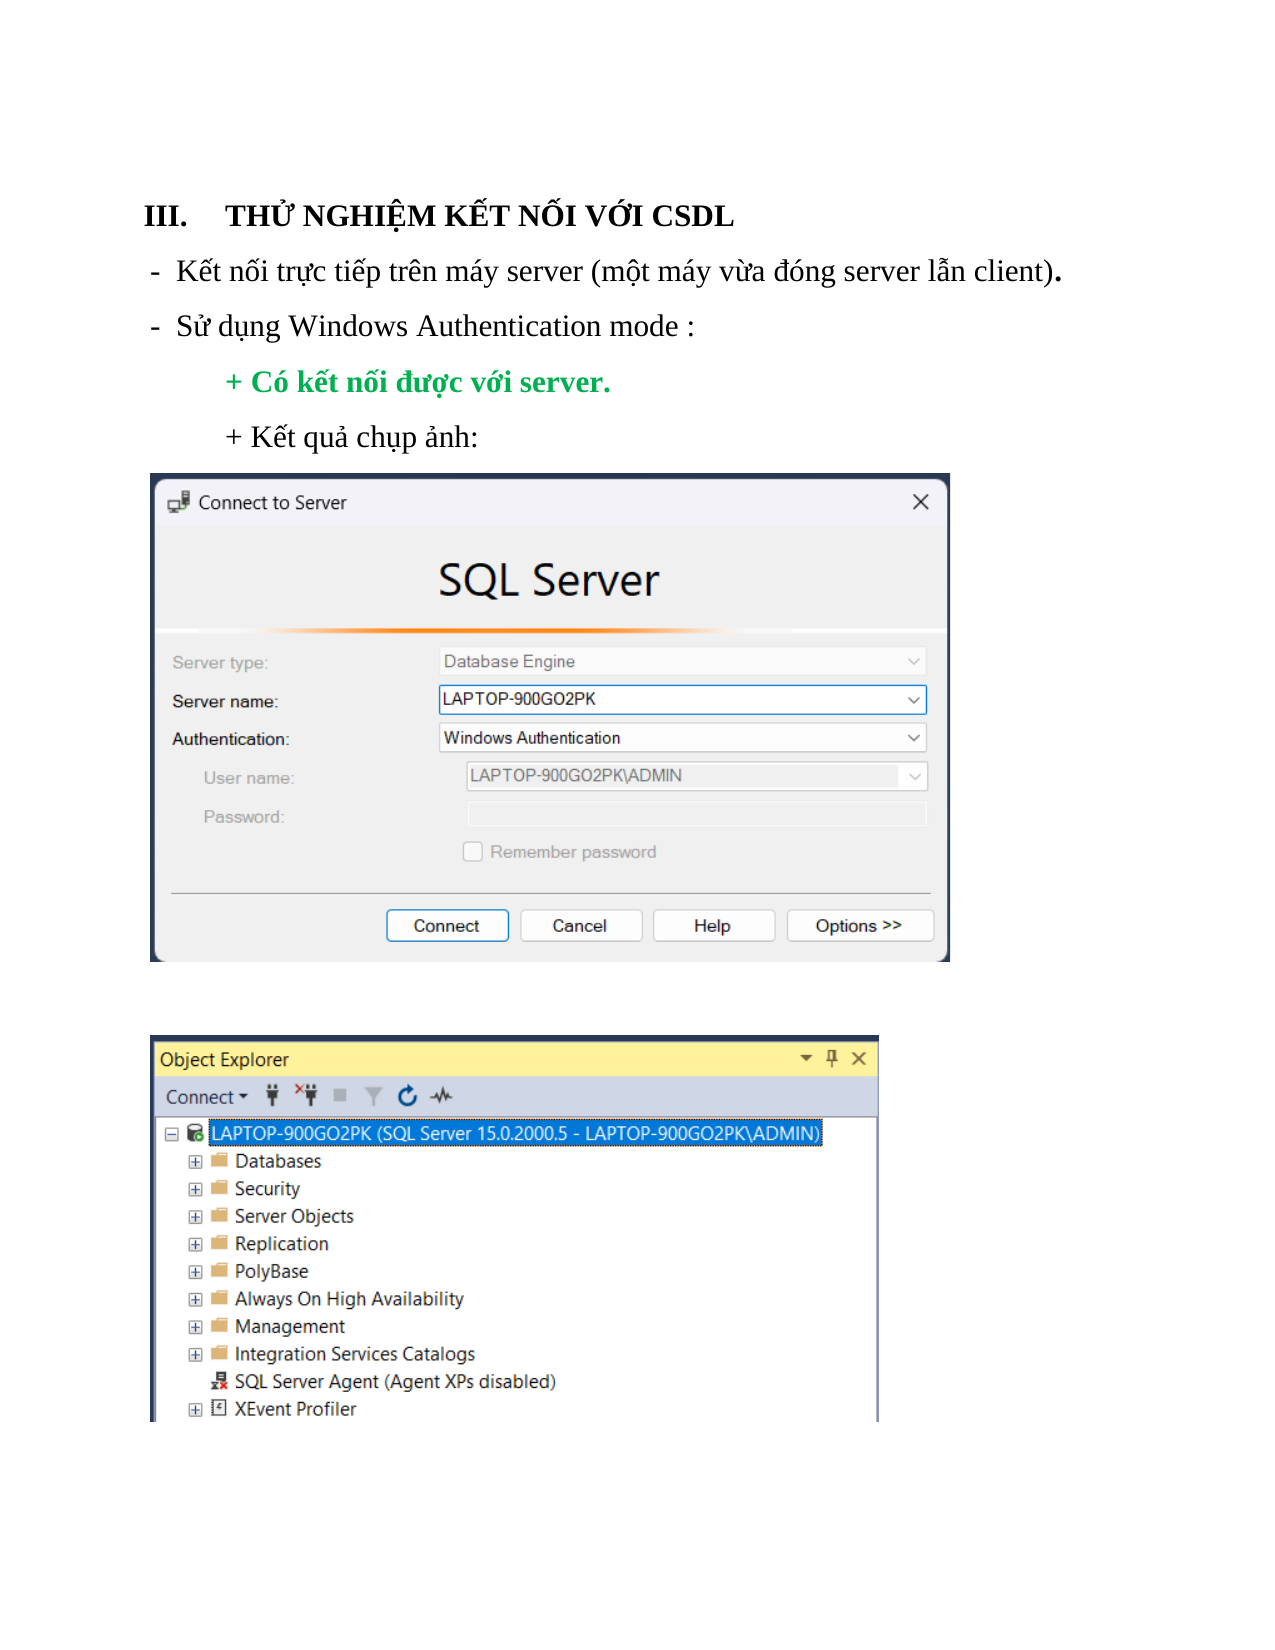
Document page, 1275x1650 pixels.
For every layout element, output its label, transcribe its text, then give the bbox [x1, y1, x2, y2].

text + Có kết nối được với server. [150, 363, 1125, 399]
text - Kết nối trực tiếp trên máy server (một máy vừa đóng server lẫn client). [150, 252, 1125, 288]
text - Sử dụng Windows Authentication mode : [150, 308, 1125, 344]
picture [150, 473, 951, 962]
picture [150, 1035, 879, 1422]
text + Kết quả chụp ảnh: [150, 418, 1125, 454]
list THỬ NGHIỆM KẾT NỐI VỚI CSDL [187, 197, 1125, 233]
